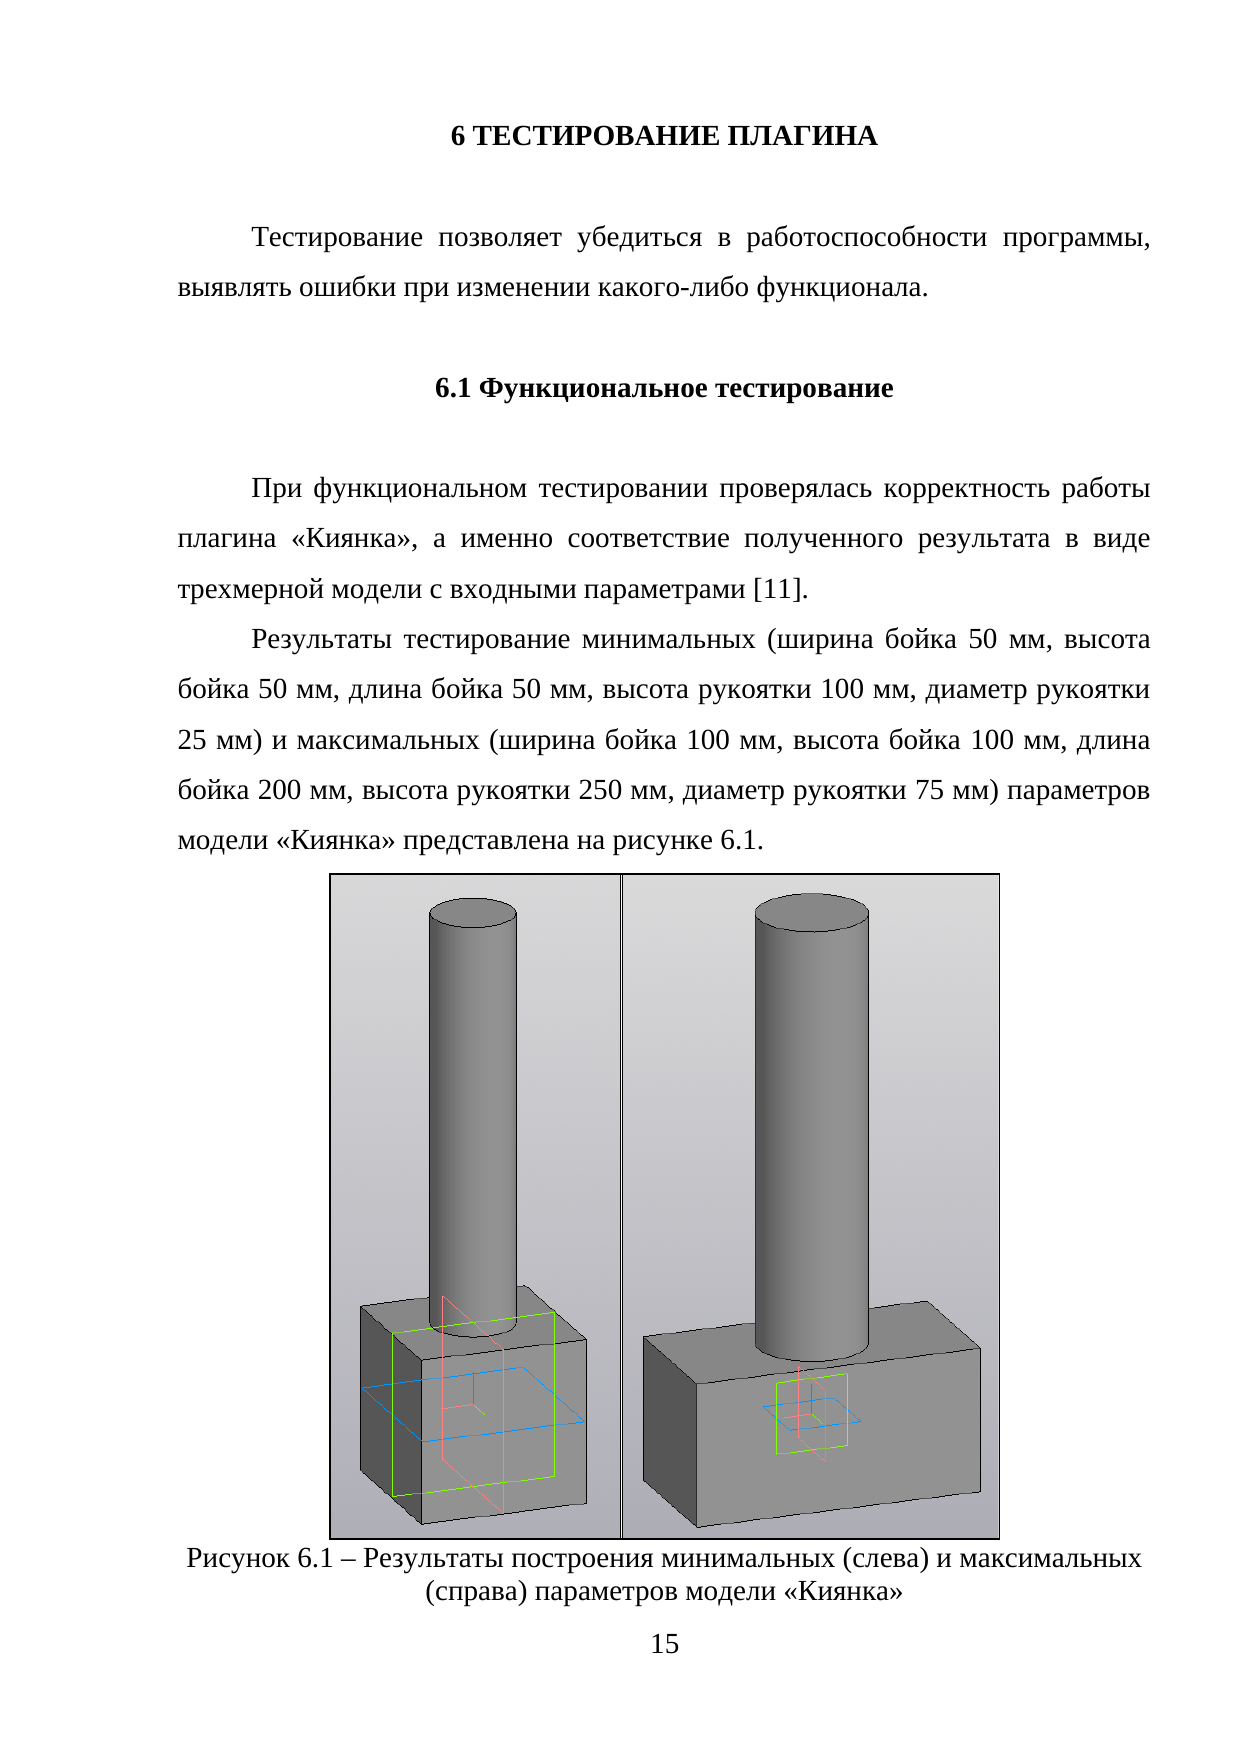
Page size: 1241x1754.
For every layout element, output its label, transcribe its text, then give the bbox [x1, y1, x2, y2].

text Тестирование позволяет убедиться в работоспособности программы, выявлять ошибки при изменении какого-либо функционала. [177, 219, 1152, 303]
text Рисунок 6.1 – Результаты построения минимальных (слева) и максимальных (справа) параметров модели «Киянка» [177, 1540, 1152, 1607]
text При функциональном тестировании проверялась корректность работы плагина «Киянка», а именно соответствие полученного результата в виде трехмерной модели с входными параметрами [11]. [177, 470, 1152, 604]
subtitle 6.1 Функциональное тестирование [177, 370, 1152, 403]
picture [623, 875, 999, 1538]
subtitle 6 ТЕСТИРОВАНИЕ ПЛАГИНА [177, 118, 1152, 152]
picture [331, 875, 620, 1538]
text Результаты тестирование минимальных (ширина бойка 50 мм, высота бойка 50 мм, длина бойка 50 мм, высота рукоятки 100 мм, диаметр рукоятки 25 мм) и максимальных (ширина бойка 100 мм, высота бойка 100 мм, длина бойка 200 мм, высота рукоятки 250 мм, диаметр рукоятки 75 мм) параметров модели «Киянка» представлена на рисунке 6.1. [177, 621, 1152, 856]
